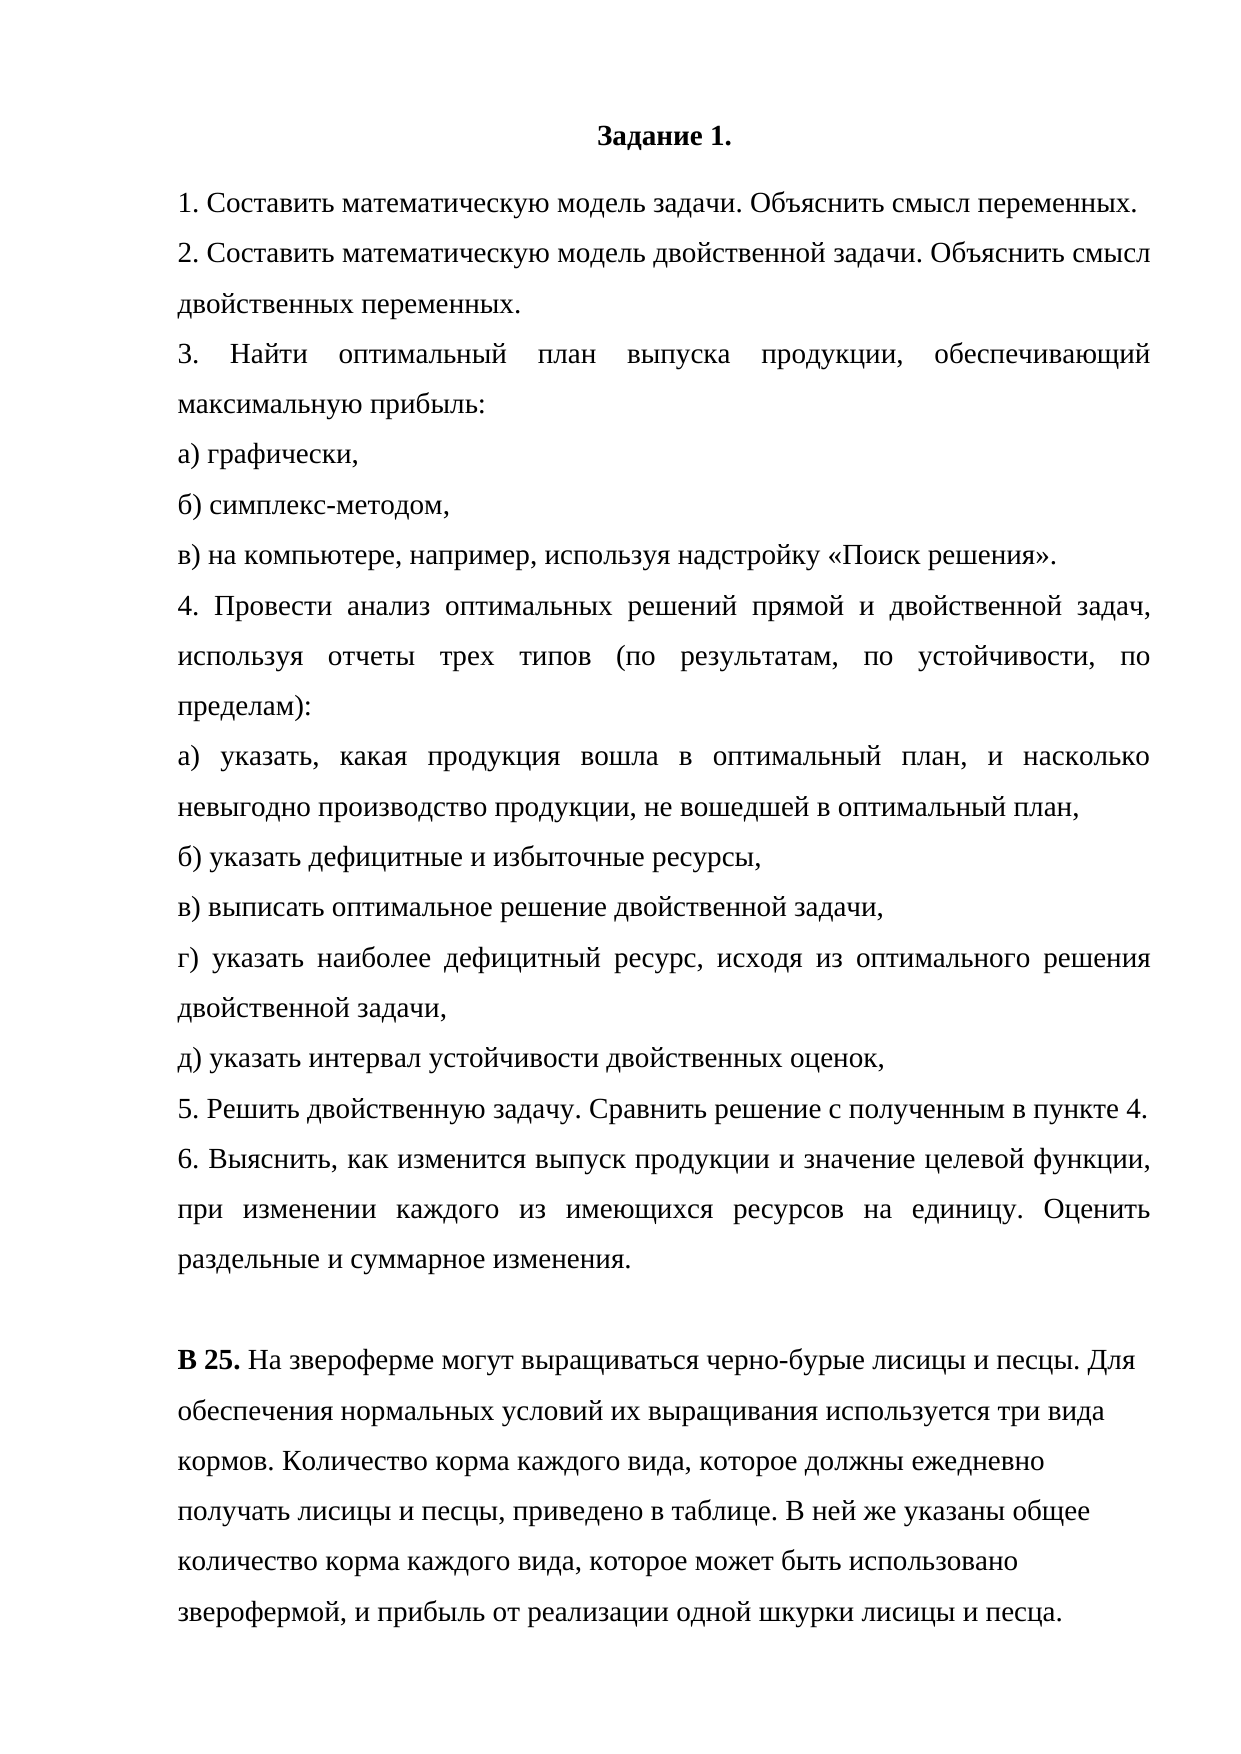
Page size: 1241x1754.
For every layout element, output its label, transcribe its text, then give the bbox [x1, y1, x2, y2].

text г) указать наиболее дефицитный ресурс, исходя из оптимального решения двойственной задачи, [177, 940, 1152, 1024]
text 6. Выяснить, как изменится выпуск продукции и значение целевой функции, при изменении каждого из имеющихся ресурсов на единицу. Оценить раздельные и суммарное изменения. [177, 1141, 1152, 1275]
text В 25. На звероферме могут выращиваться черно-бурые лисицы и песцы. Для обеспечения нормальных условий их выращивания используется три вида кормов. Количество корма каждого вида, которое должны ежедневно получать лисицы и песцы, приведено в таблице. В ней же указаны общее количество корма каждого вида, которое может быть использовано зверофермой, и прибыль от реализации одной шкурки лисицы и песца. [177, 1342, 1152, 1627]
text б) указать дефицитные и избыточные ресурсы, [177, 839, 1152, 873]
text 4. Провести анализ оптимальных решений прямой и двойственной задач, используя отчеты трех типов (по результатам, по устойчивости, по пределам): [177, 588, 1152, 722]
text Задание 1. [177, 118, 1152, 152]
text а) графически, [177, 437, 1152, 470]
text б) симплекс-методом, [177, 487, 1152, 521]
text 5. Решить двойственную задачу. Сравнить решение с полученным в пункте 4. [177, 1091, 1152, 1124]
text в) на компьютере, например, используя надстройку «Поиск решения». [177, 537, 1152, 571]
text д) указать интервал устойчивости двойственных оценок, [177, 1040, 1152, 1074]
text в) выписать оптимальное решение двойственной задачи, [177, 889, 1152, 923]
text а) указать, какая продукция вошла в оптимальный план, и насколько невыгодно производство продукции, не вошедшей в оптимальный план, [177, 738, 1152, 822]
text 2. Составить математическую модель двойственной задачи. Объяснить смысл двойственных переменных. [177, 235, 1152, 319]
text 3. Найти оптимальный план выпуска продукции, обеспечивающий максимальную прибыль: [177, 336, 1152, 420]
text 1. Составить математическую модель задачи. Объяснить смысл переменных. [177, 185, 1152, 219]
